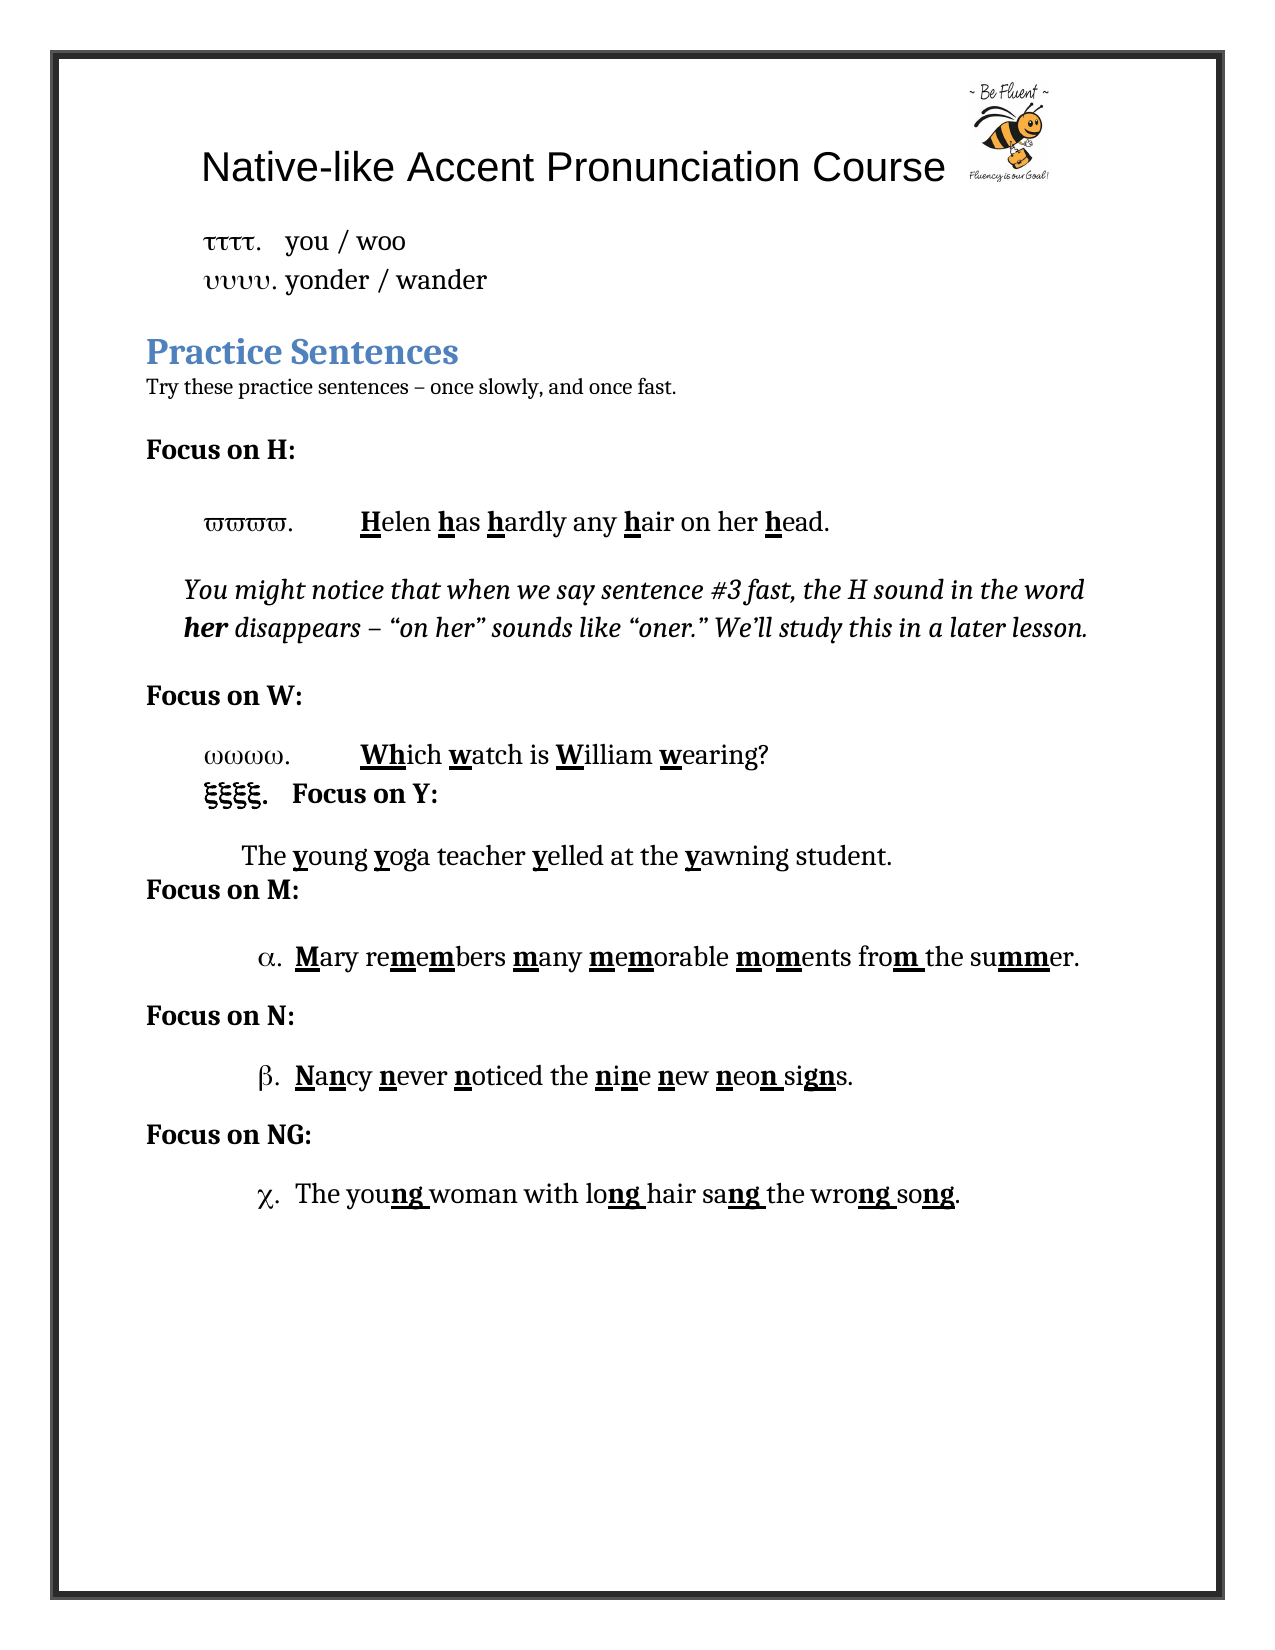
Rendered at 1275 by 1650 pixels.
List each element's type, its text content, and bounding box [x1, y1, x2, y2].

list The young woman with long hair sang the wrong song. [257, 1177, 1142, 1211]
subtitle Focus on H: [146, 433, 1142, 467]
list Nancy never noticed the nine new neon signs. [257, 1059, 1142, 1092]
subtitle Focus on W: [146, 679, 1142, 712]
text Practice Sentences [146, 330, 1142, 373]
list yonder / wander [204, 263, 1142, 297]
list Helen has hardly any hair on her head. [204, 506, 1142, 539]
list The young yoga teacher yelled at the yawning student. [241, 839, 1142, 873]
subtitle Focus on NG: [146, 1118, 1142, 1152]
list Which watch is William wearing? [204, 738, 1142, 772]
subtitle Focus on M: [146, 873, 1142, 906]
text her disappears – “on her” sounds like “oner.” We’ll study this in a later lesson. [183, 611, 1142, 645]
subtitle Focus on N: [146, 999, 1142, 1033]
list you / woo [204, 224, 1142, 258]
list Mary remembers many memorable moments from the summer. [257, 940, 1142, 974]
picture [969, 79, 1050, 182]
list Focus on Y: [204, 777, 1045, 811]
text Try these practice sentences – once slowly, and once fast. [146, 373, 1142, 400]
text You might notice that when we say sentence #3 fast, the H sound in the word [183, 573, 1142, 607]
